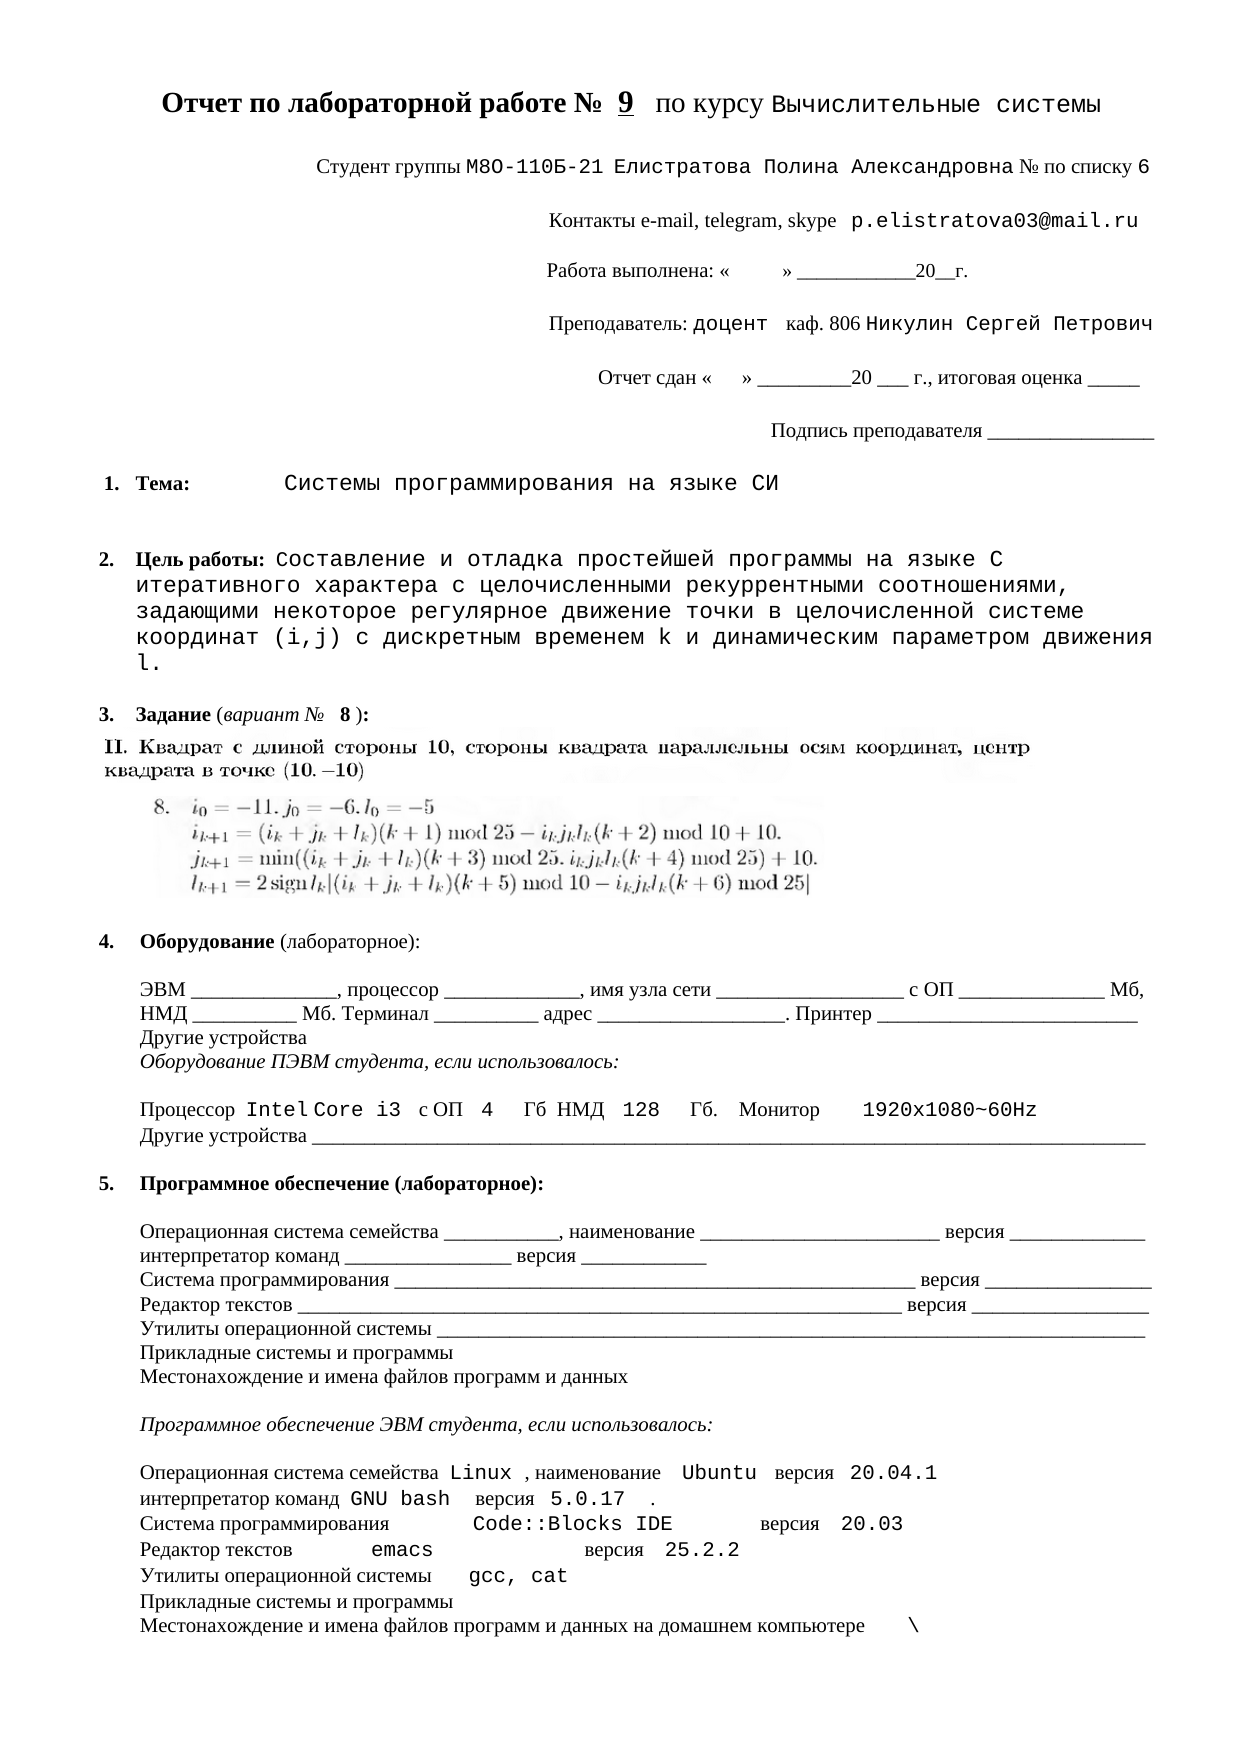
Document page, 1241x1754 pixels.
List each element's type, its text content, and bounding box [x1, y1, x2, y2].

text ЭВМ ______________, процессор _____________, имя узла сети __________________ с ОП ______________ Мб, НМД __________ Мб. Терминал __________ адрес __________________. Принтер _________________________ [139, 977, 1156, 1025]
text Местонахождение и имена файлов программ и данных [139, 1364, 1156, 1388]
text Студент группы М8О-110Б-21 Елистратова Полина Александровна № по списку 6 [98, 154, 1156, 179]
text Преподаватель: доцент каф. 806 Никулин Сергей Петрович [98, 311, 1156, 337]
text Утилиты операционной системы ____________________________________________________________________ [139, 1316, 1156, 1339]
text интерпретатор команд GNU bash версия 5.0.17 . [139, 1486, 1156, 1511]
text Прикладные системы и программы [139, 1339, 1156, 1364]
text Другие устройства ________________________________________________________________________________ [139, 1123, 1156, 1147]
text Оборудование ПЭВМ студента, если использовалось: [139, 1049, 1156, 1073]
text Программное обеспечение ЭВМ студента, если использовалось: [139, 1412, 1156, 1436]
text Местонахождение и имена файлов программ и данных на домашнем компьютере \ [139, 1613, 1156, 1638]
text Другие устройства [139, 1025, 1156, 1049]
list Цель работы: Составление и отладка простейшей программы на языке С итеративного характера с целочисленными рекуррентными соотношениями, задающими некоторое регулярное движение точки в целочисленной системе координат (i,j) с дискретным временем k и динамическим параметром движения l. [98, 547, 1156, 677]
text Утилиты операционной системы gcc, cat [139, 1563, 1156, 1588]
text Процессор Intel Core i3 с ОП 4 Гб НМД 128 Гб. Монитор 1920x1080~60Hz [139, 1097, 1156, 1123]
picture [142, 796, 825, 898]
text Подпись преподавателя ________________ [769, 418, 1156, 442]
text Отчет по лабораторной работе № 9 по курсу Вычислительные системы [98, 83, 1156, 120]
text Операционная система семейства ___________, наименование _______________________ версия _____________ [139, 1219, 1156, 1243]
text Редактор текстов emacs версия 25.2.2 [139, 1537, 1156, 1563]
list Программное обеспечение (лабораторное): [98, 1171, 1156, 1195]
text Редактор текстов __________________________________________________________ версия _________________ [139, 1291, 1156, 1316]
list Оборудование (лабораторное): [98, 929, 1156, 953]
list Тема: Системы программирования на языке СИ [104, 471, 1156, 497]
text Контакты e-mail, telegram, skype еp.elistratova03@mail.ru [98, 208, 1156, 234]
text Операционная система семейства Linux , наименование Ubuntu версия 20.04.1 [139, 1460, 1156, 1486]
text Отчет сдан « » _________20 ___ г., итоговая оценка _____ [598, 365, 1156, 389]
list Задание (вариант № 8 ): [98, 701, 1156, 727]
text Работа выполнена: « » ____________20__г. [98, 258, 1156, 282]
text Система программирования __________________________________________________ версия ________________ [139, 1267, 1156, 1291]
text интерпретатор команд ________________ версия ____________ [139, 1243, 1156, 1267]
picture [101, 727, 1039, 783]
text Прикладные системы и программы [139, 1588, 1156, 1613]
text Система программирования Code::Blocks IDE версия 20.03 [139, 1511, 1156, 1537]
